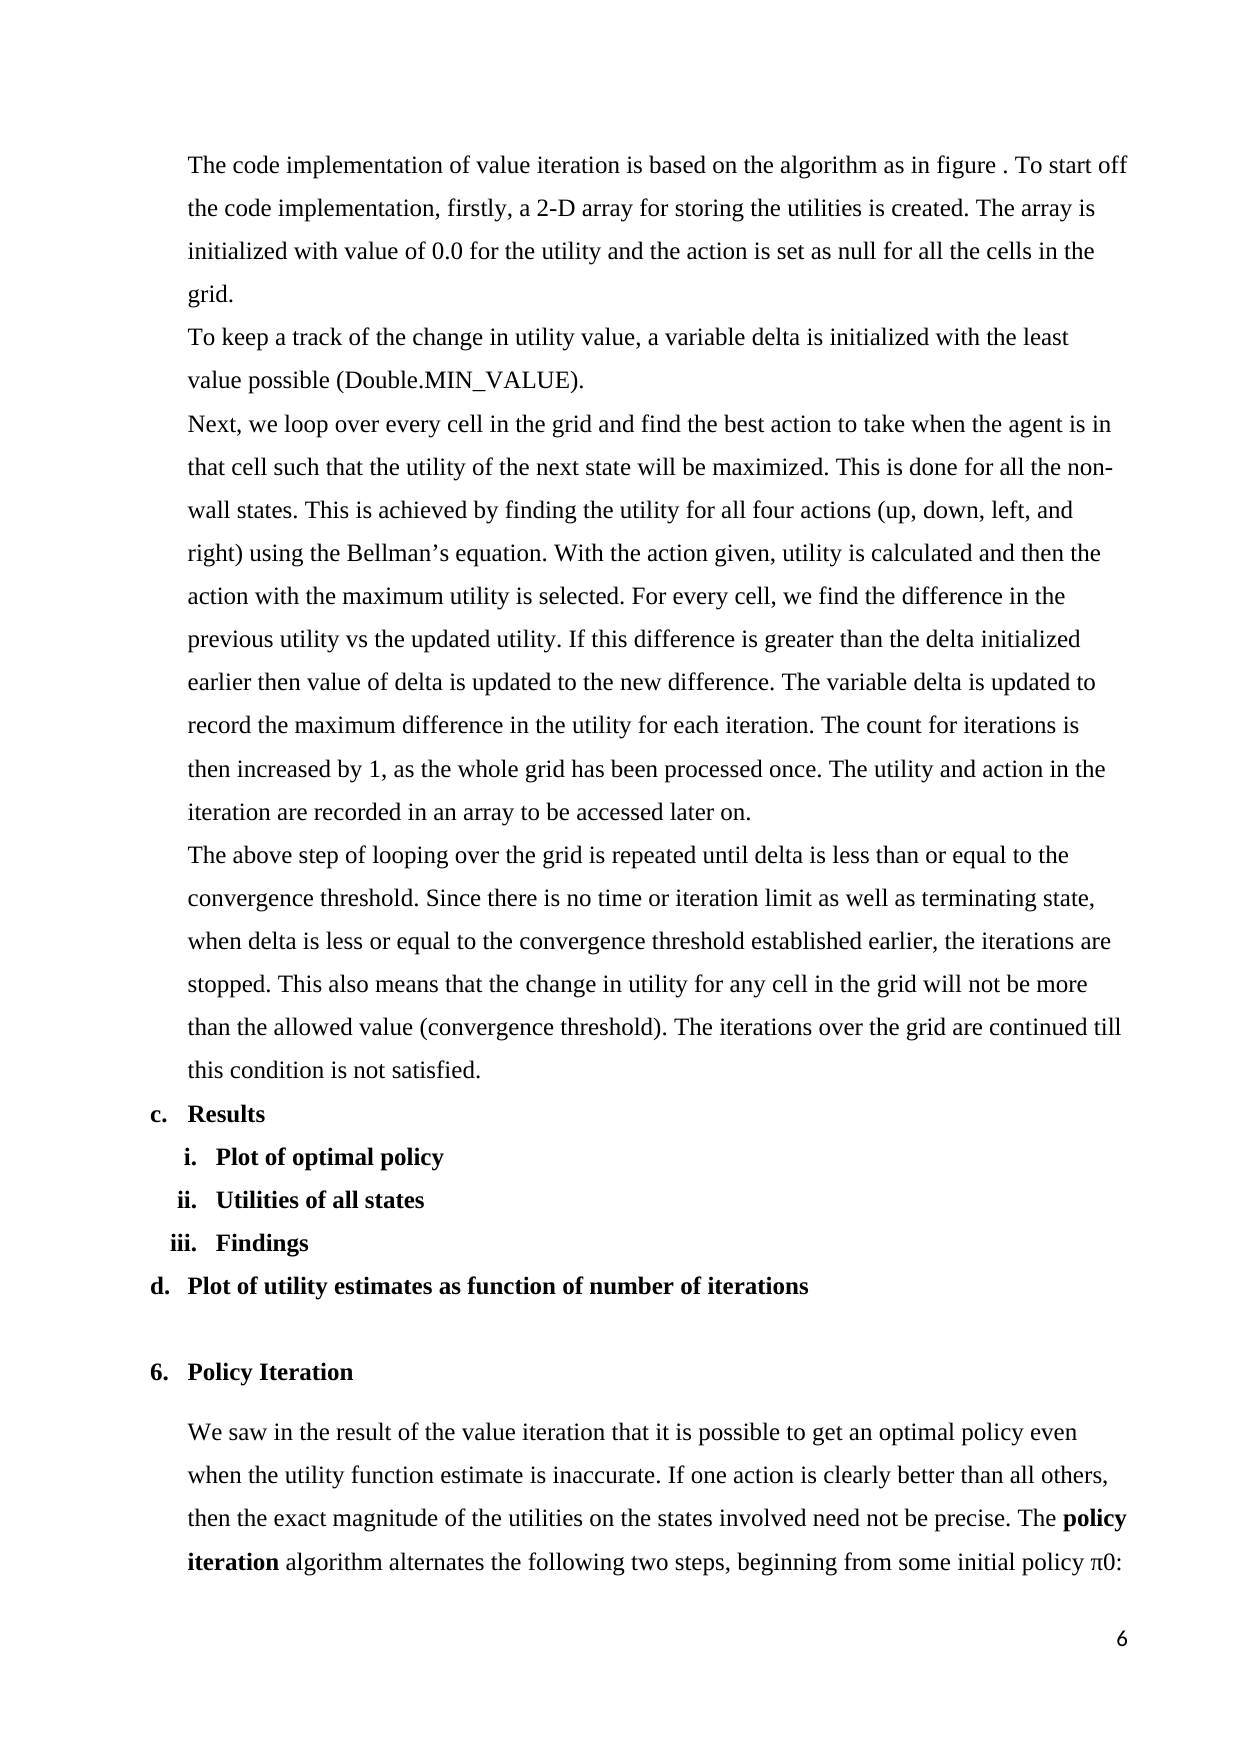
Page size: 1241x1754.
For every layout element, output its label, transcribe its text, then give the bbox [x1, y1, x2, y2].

list The code implementation of value iteration is based on the algorithm as in figure . To start off the code implementation, firstly, a 2-D array for storing the utilities is created. The array is initialized with value of 0.0 for the utility and the action is set as null for all the cells in the grid. [187, 150, 1128, 308]
list Plot of optimal policy [197, 1142, 1128, 1171]
list Next, we loop over every cell in the grid and find the best action to take when the agent is in that cell such that the utility of the next state will be maximized. This is done for all the non-wall states. This is achieved by finding the utility for all four actions (up, down, left, and right) using the Bellman’s equation. With the action given, utility is calculated and then the action with the maximum utility is selected. For every cell, we find the difference in the previous utility vs the updated utility. If this difference is greater than the delta initialized earlier then value of delta is updated to the new difference. The variable delta is updated to record the maximum difference in the utility for each iteration. The count for iterations is then increased by 1, as the whole grid has been processed once. The utility and action in the iteration are recorded in an array to be accessed later on. [187, 409, 1128, 826]
list The above step of looping over the grid is repeated until delta is less than or equal to the convergence threshold. Since there is no time or iteration limit as well as terminating state, when delta is less or equal to the convergence threshold established earlier, the iterations are stopped. This also means that the change in utility for any cell in the grid will not be more than the allowed value (convergence threshold). The iterations over the grid are continued till this condition is not satisfied. [187, 840, 1128, 1084]
list Results [150, 1099, 1128, 1127]
list To keep a track of the change in utility value, a variable delta is initialized with the least value possible (Double.MIN_VALUE). [187, 322, 1128, 394]
list Utilities of all states [197, 1185, 1128, 1214]
list Plot of utility estimates as function of number of iterations [150, 1271, 1128, 1300]
list Findings [197, 1228, 1128, 1257]
list Policy Iteration [150, 1357, 1128, 1386]
